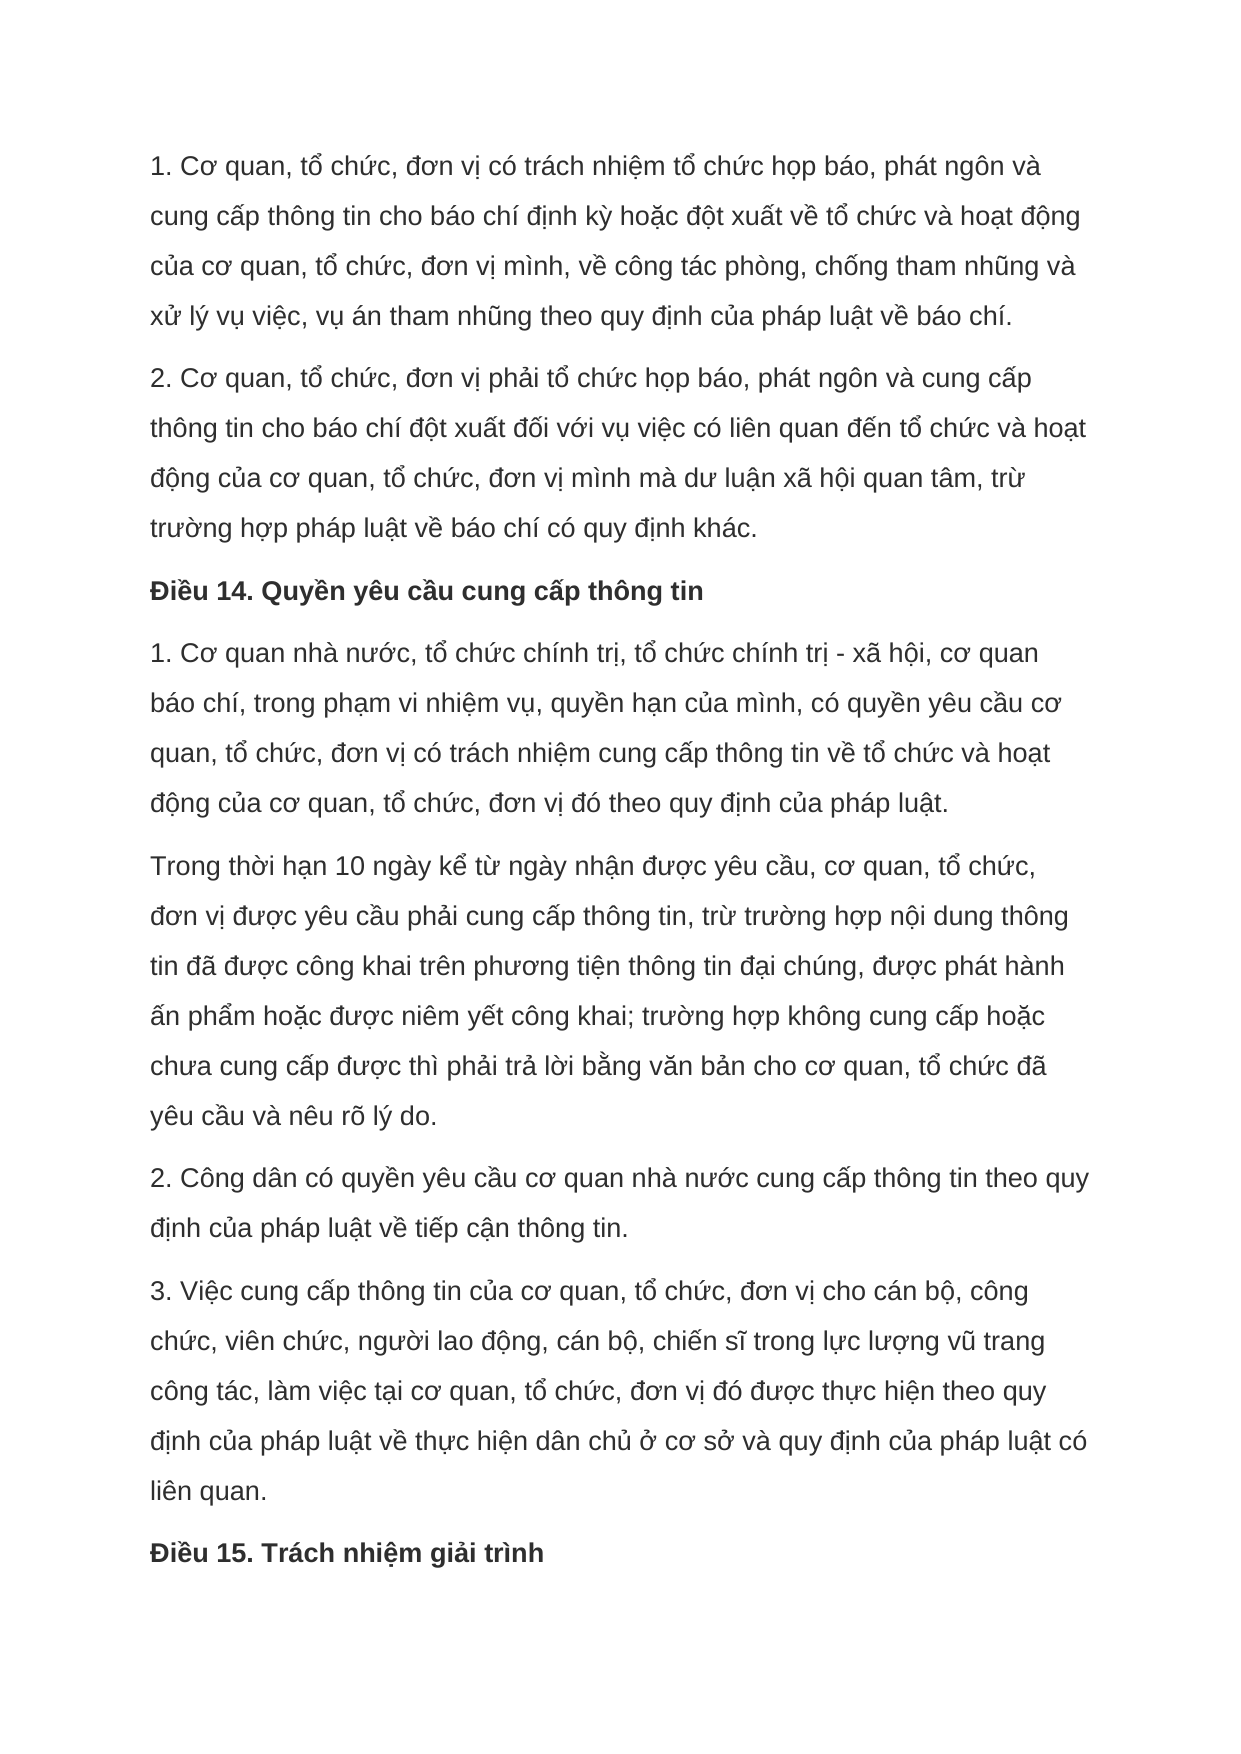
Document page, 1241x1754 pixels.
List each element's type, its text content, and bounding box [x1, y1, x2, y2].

text 2. Công dân có quyền yêu cầu cơ quan nhà nước cung cấp thông tin theo quy định của pháp luật về tiếp cận thông tin. [150, 1162, 1090, 1244]
text Điều 15. Trách nhiệm giải trình [150, 1537, 1090, 1569]
text 3. Việc cung cấp thông tin của cơ quan, tổ chức, đơn vị cho cán bộ, công chức, viên chức, người lao động, cán bộ, chiến sĩ trong lực lượng vũ trang công tác, làm việc tại cơ quan, tổ chức, đơn vị đó được thực hiện theo quy định của pháp luật về thực hiện dân chủ ở cơ sở và quy định của pháp luật có liên quan. [150, 1275, 1090, 1506]
text 1. Cơ quan nhà nước, tổ chức chính trị, tổ chức chính trị - xã hội, cơ quan báo chí, trong phạm vi nhiệm vụ, quyền hạn của mình, có quyền yêu cầu cơ quan, tổ chức, đơn vị có trách nhiệm cung cấp thông tin về tổ chức và hoạt động của cơ quan, tổ chức, đơn vị đó theo quy định của pháp luật. [150, 637, 1090, 819]
text 2. Cơ quan, tổ chức, đơn vị phải tổ chức họp báo, phát ngôn và cung cấp thông tin cho báo chí đột xuất đối với vụ việc có liên quan đến tổ chức và hoạt động của cơ quan, tổ chức, đơn vị mình mà dư luận xã hội quan tâm, trừ trường hợp pháp luật về báo chí có quy định khác. [150, 362, 1090, 544]
text Trong thời hạn 10 ngày kể từ ngày nhận được yêu cầu, cơ quan, tổ chức, đơn vị được yêu cầu phải cung cấp thông tin, trừ trường hợp nội dung thông tin đã được công khai trên phương tiện thông tin đại chúng, được phát hành ấn phẩm hoặc được niêm yết công khai; trường hợp không cung cấp hoặc chưa cung cấp được thì phải trả lời bằng văn bản cho cơ quan, tổ chức đã yêu cầu và nêu rõ lý do. [150, 850, 1090, 1131]
text 1. Cơ quan, tổ chức, đơn vị có trách nhiệm tổ chức họp báo, phát ngôn và cung cấp thông tin cho báo chí định kỳ hoặc đột xuất về tổ chức và hoạt động của cơ quan, tổ chức, đơn vị mình, về công tác phòng, chống tham nhũng và xử lý vụ việc, vụ án tham nhũng theo quy định của pháp luật về báo chí. [150, 150, 1090, 331]
text Điều 14. Quyền yêu cầu cung cấp thông tin [150, 575, 1090, 606]
